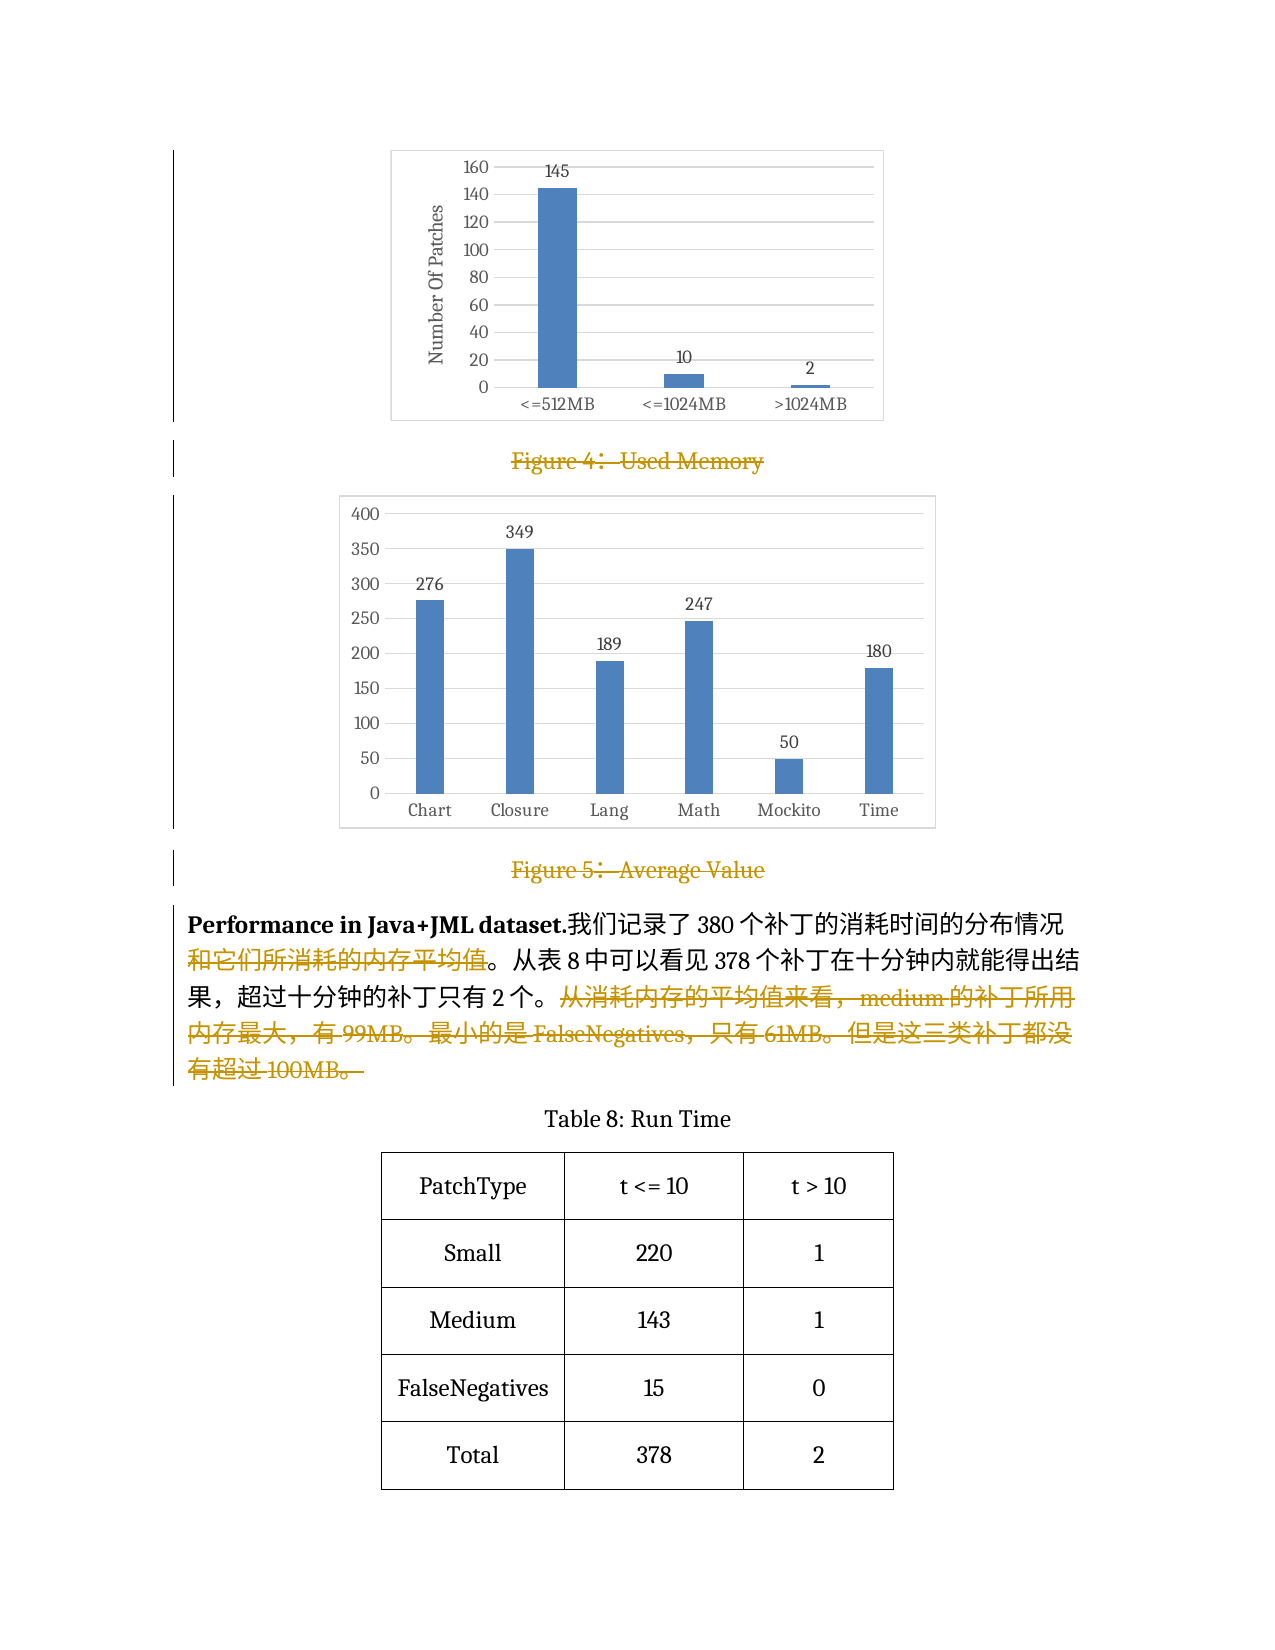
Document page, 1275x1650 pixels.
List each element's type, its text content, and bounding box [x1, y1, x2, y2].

table_cell Medium [382, 1288, 564, 1354]
table_cell 15 [565, 1355, 743, 1421]
table_cell 1 [744, 1220, 893, 1287]
table_cell FalseNegatives [382, 1355, 564, 1421]
table_cell 1 [744, 1288, 893, 1354]
table_header t <= 10 [565, 1153, 743, 1219]
table_header t > 10 [744, 1153, 893, 1219]
table_cell 378 [565, 1422, 743, 1488]
text Performance in Java+JML dataset.我们记录了380个补丁的消耗时间的分布情况。从表8中可以看见378个补丁在十分钟内就能得出结果，超过十分钟的补丁只有2个。 [187, 904, 1087, 1086]
table_cell 220 [565, 1220, 743, 1287]
table_cell Small [382, 1220, 564, 1287]
text Table 8: Run Time [187, 1104, 1087, 1133]
table_header PatchType [382, 1153, 564, 1219]
table_cell 143 [565, 1288, 743, 1354]
table_cell 0 [744, 1355, 893, 1421]
table_cell 2 [744, 1422, 893, 1488]
table_cell Total [382, 1422, 564, 1488]
